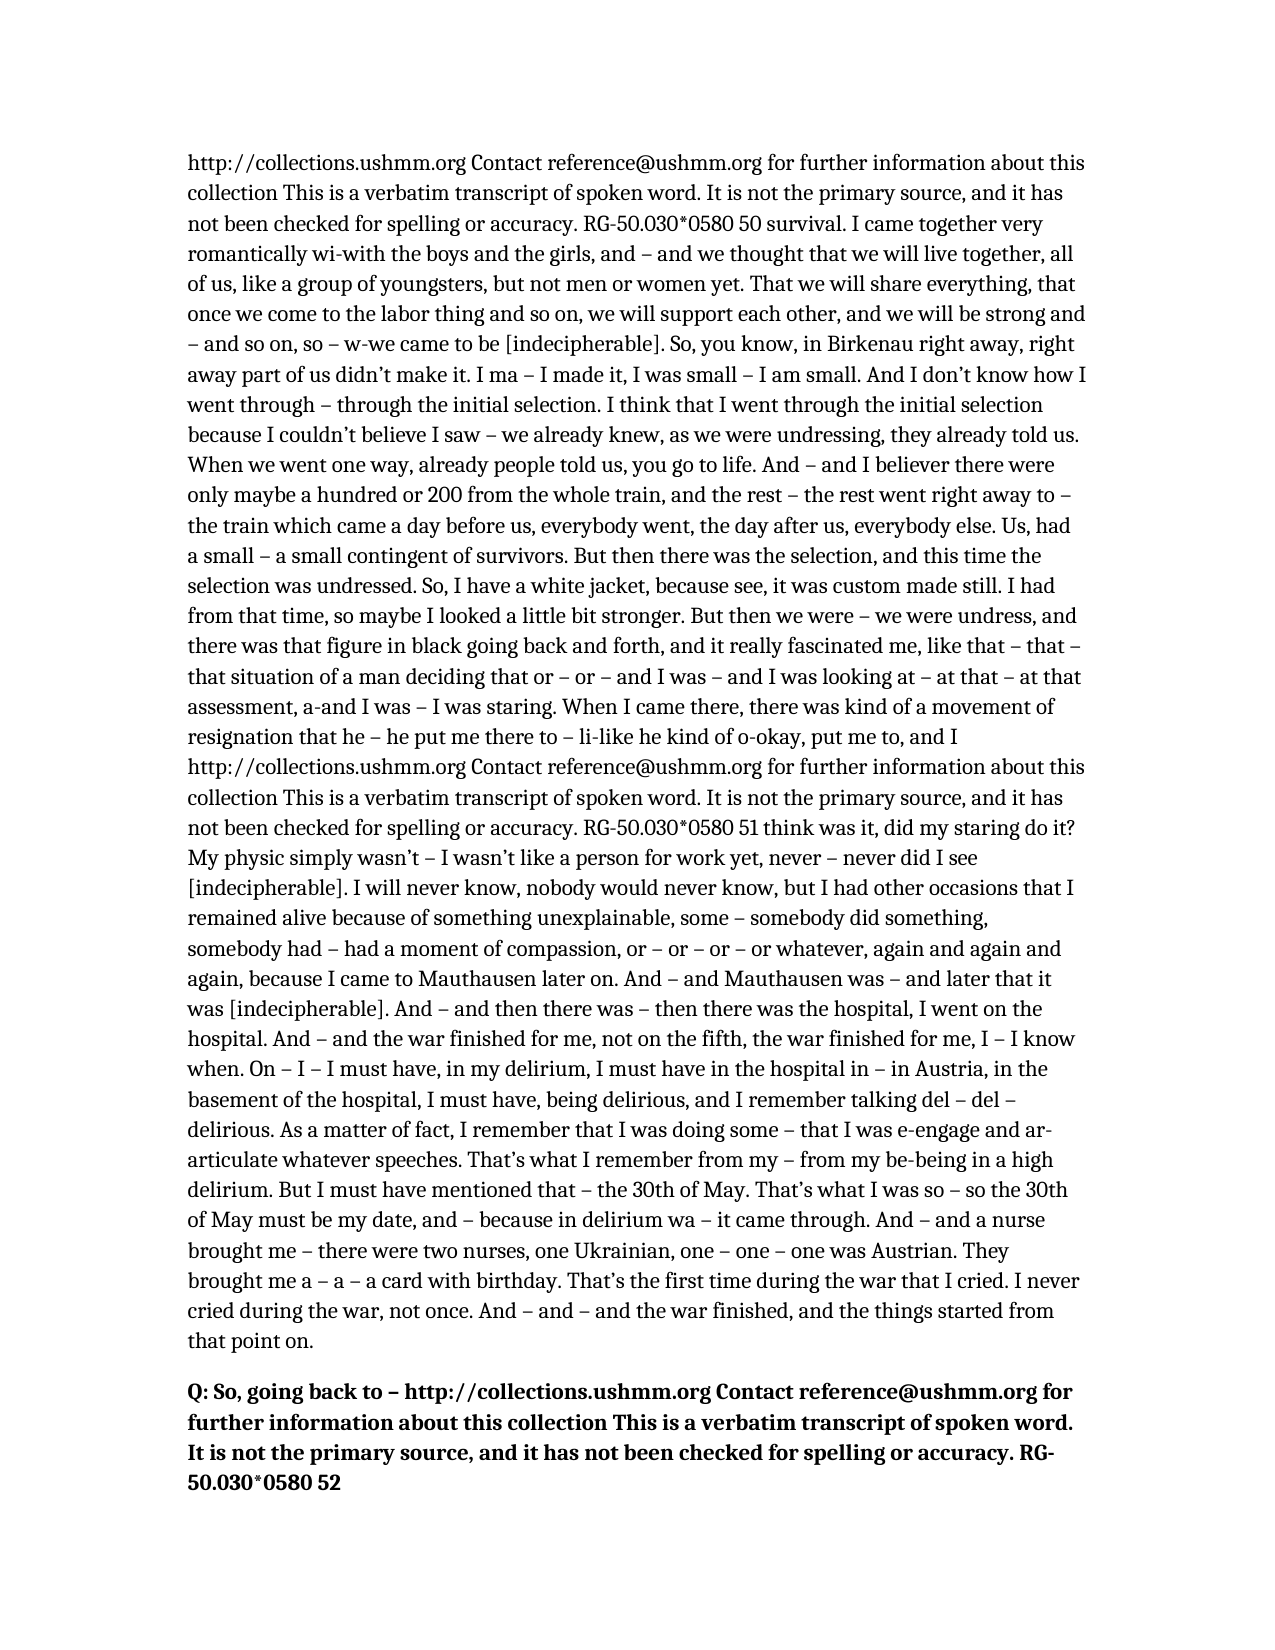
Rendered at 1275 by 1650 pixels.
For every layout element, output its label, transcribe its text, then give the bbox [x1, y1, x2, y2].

text Q: So, going back to – http://collections.ushmm.org Contact reference@ushmm.org for further information about this collection This is a verbatim transcript of spoken word. It is not the primary source, and it has not been checked for spelling or accuracy. RG-50.030*0580 52 [187, 1379, 1087, 1496]
